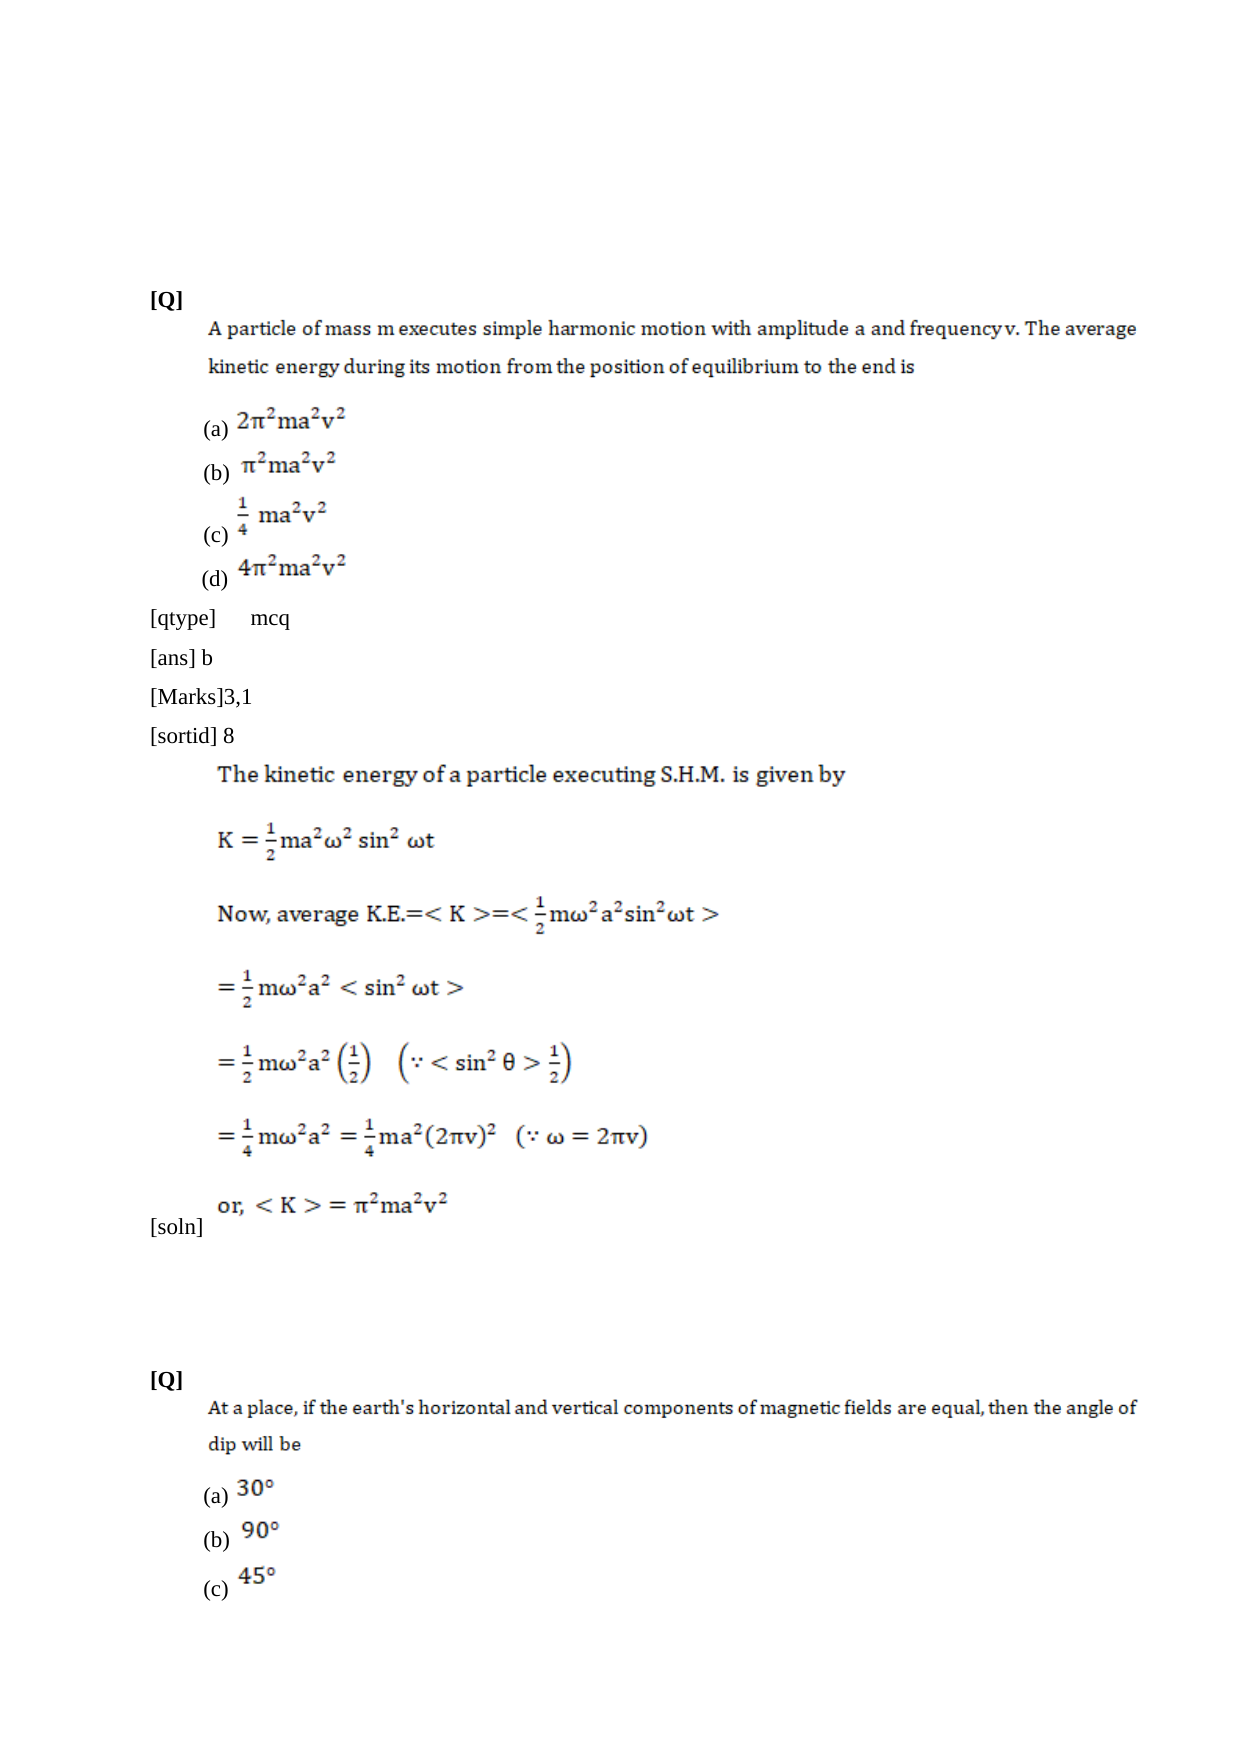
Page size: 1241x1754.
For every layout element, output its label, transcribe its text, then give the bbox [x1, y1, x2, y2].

picture [208, 754, 872, 1235]
picture [235, 447, 342, 481]
text (c) [150, 1559, 1090, 1601]
text (a) [150, 402, 1090, 441]
text (b) [150, 447, 1090, 485]
picture [233, 1558, 284, 1597]
text [sortid] 8 [150, 715, 1090, 748]
picture [235, 1515, 286, 1548]
text [qtype] mcq [150, 597, 1090, 631]
picture [233, 491, 333, 543]
picture [233, 1472, 284, 1504]
text (c) [150, 491, 1090, 548]
text (b) [150, 1515, 1090, 1553]
picture [233, 402, 354, 437]
text (d) [150, 554, 1090, 591]
text [ans] b [150, 637, 1090, 670]
picture [233, 553, 357, 587]
picture [203, 312, 1144, 391]
picture [203, 1392, 1144, 1461]
text (a) [150, 1473, 1090, 1509]
text [Marks]3,1 [150, 676, 1090, 709]
